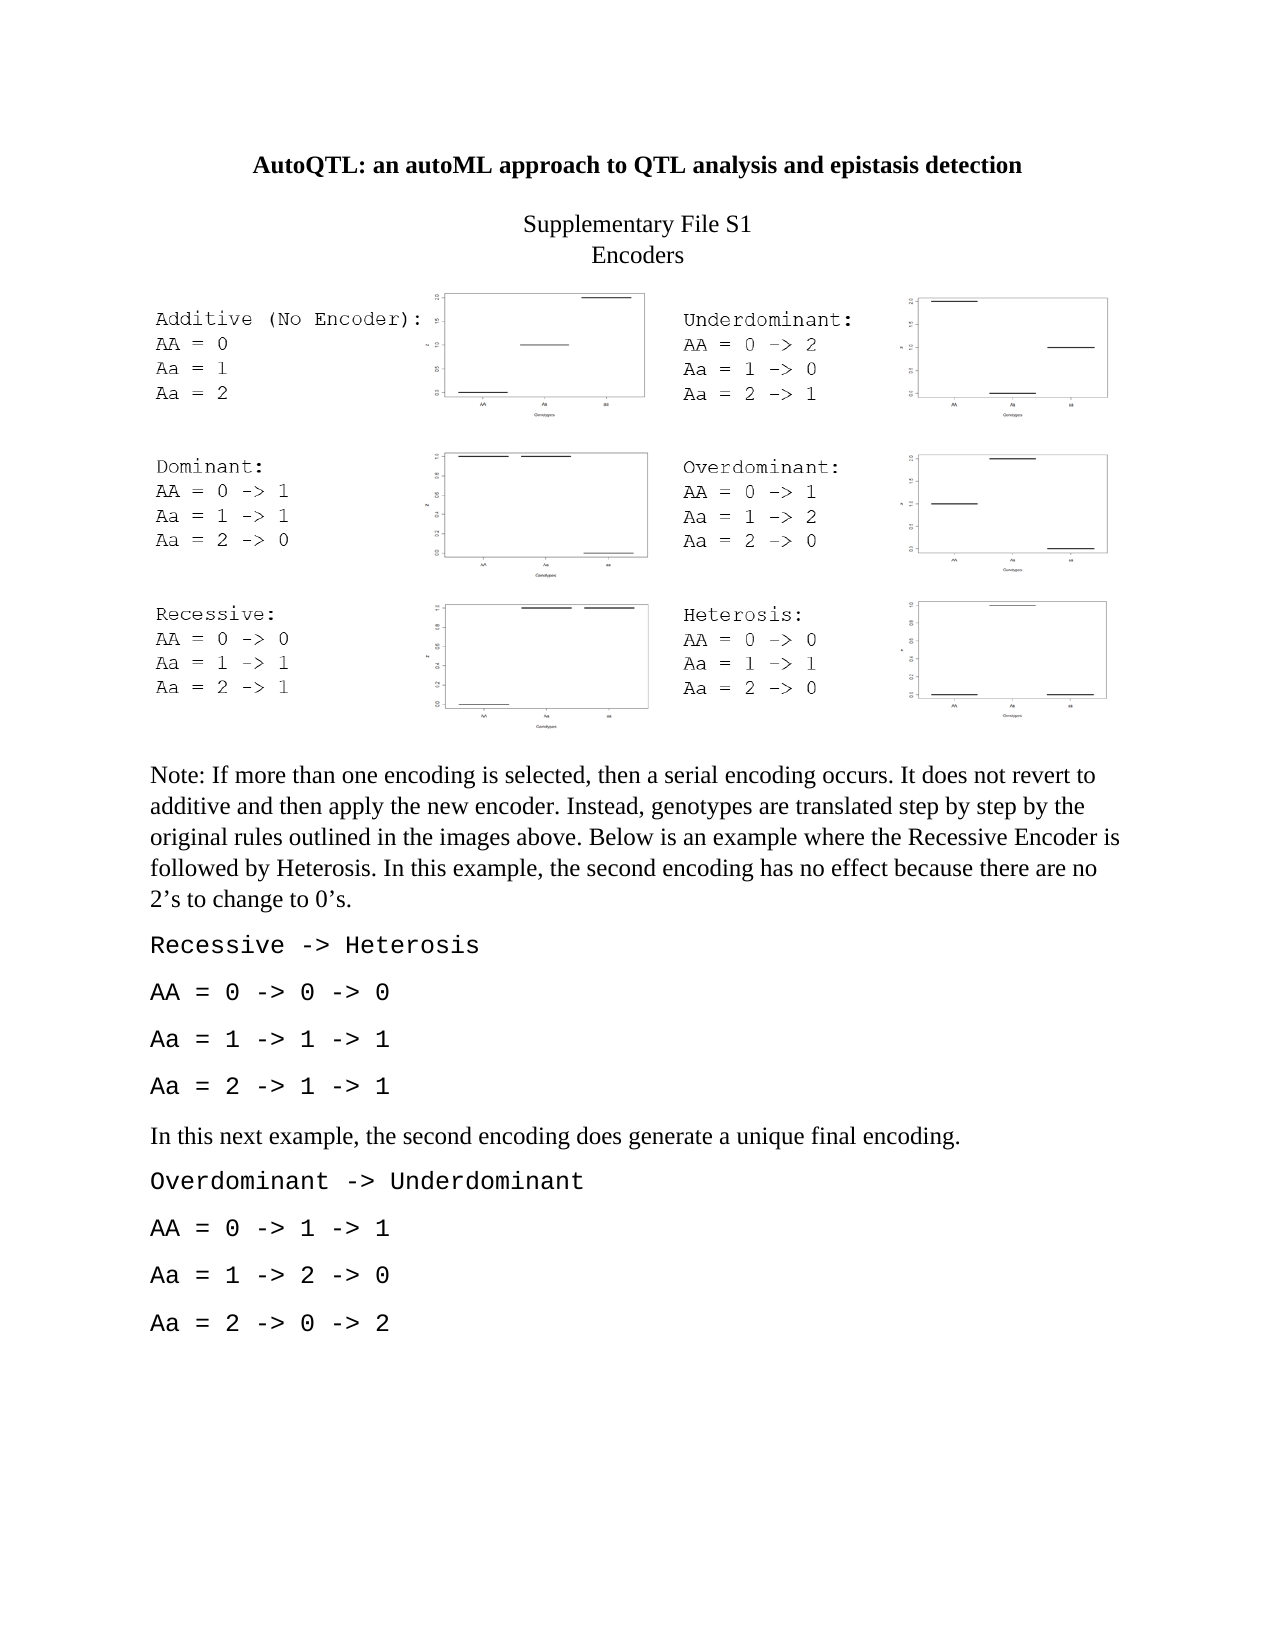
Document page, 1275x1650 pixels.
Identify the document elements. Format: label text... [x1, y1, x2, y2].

text In this next example, the second encoding does generate a unique final encoding. [150, 1121, 1125, 1150]
text AA = 0 -> 1 -> 1 [150, 1216, 1125, 1244]
text AA = 0 -> 0 -> 0 [150, 979, 1125, 1008]
text Note: If more than one encoding is selected, then a serial encoding occurs. It does not revert to additive and then apply the new encoder. Instead, genotypes are translated step by step by the original rules outlined in the images above. Below is an example where the Recessive Encoder is followed by Heterosis. In this example, the second encoding has no effect because there are no 2’s to change to 0’s. [150, 760, 1125, 913]
picture [150, 287, 1127, 742]
text Aa = 2 -> 0 -> 2 [150, 1310, 1125, 1339]
text Aa = 2 -> 1 -> 1 [150, 1074, 1125, 1102]
text AutoQTL: an autoML approach to QTL analysis and epistasis detection [150, 150, 1125, 179]
text Overdominant -> Underdominant [150, 1169, 1125, 1197]
text Aa = 1 -> 1 -> 1 [150, 1027, 1125, 1055]
text Recessive -> Heterosis [150, 932, 1125, 961]
text Aa = 1 -> 2 -> 0 [150, 1263, 1125, 1291]
text Supplementary File S1 [150, 209, 1125, 238]
text Encoders [150, 240, 1125, 269]
